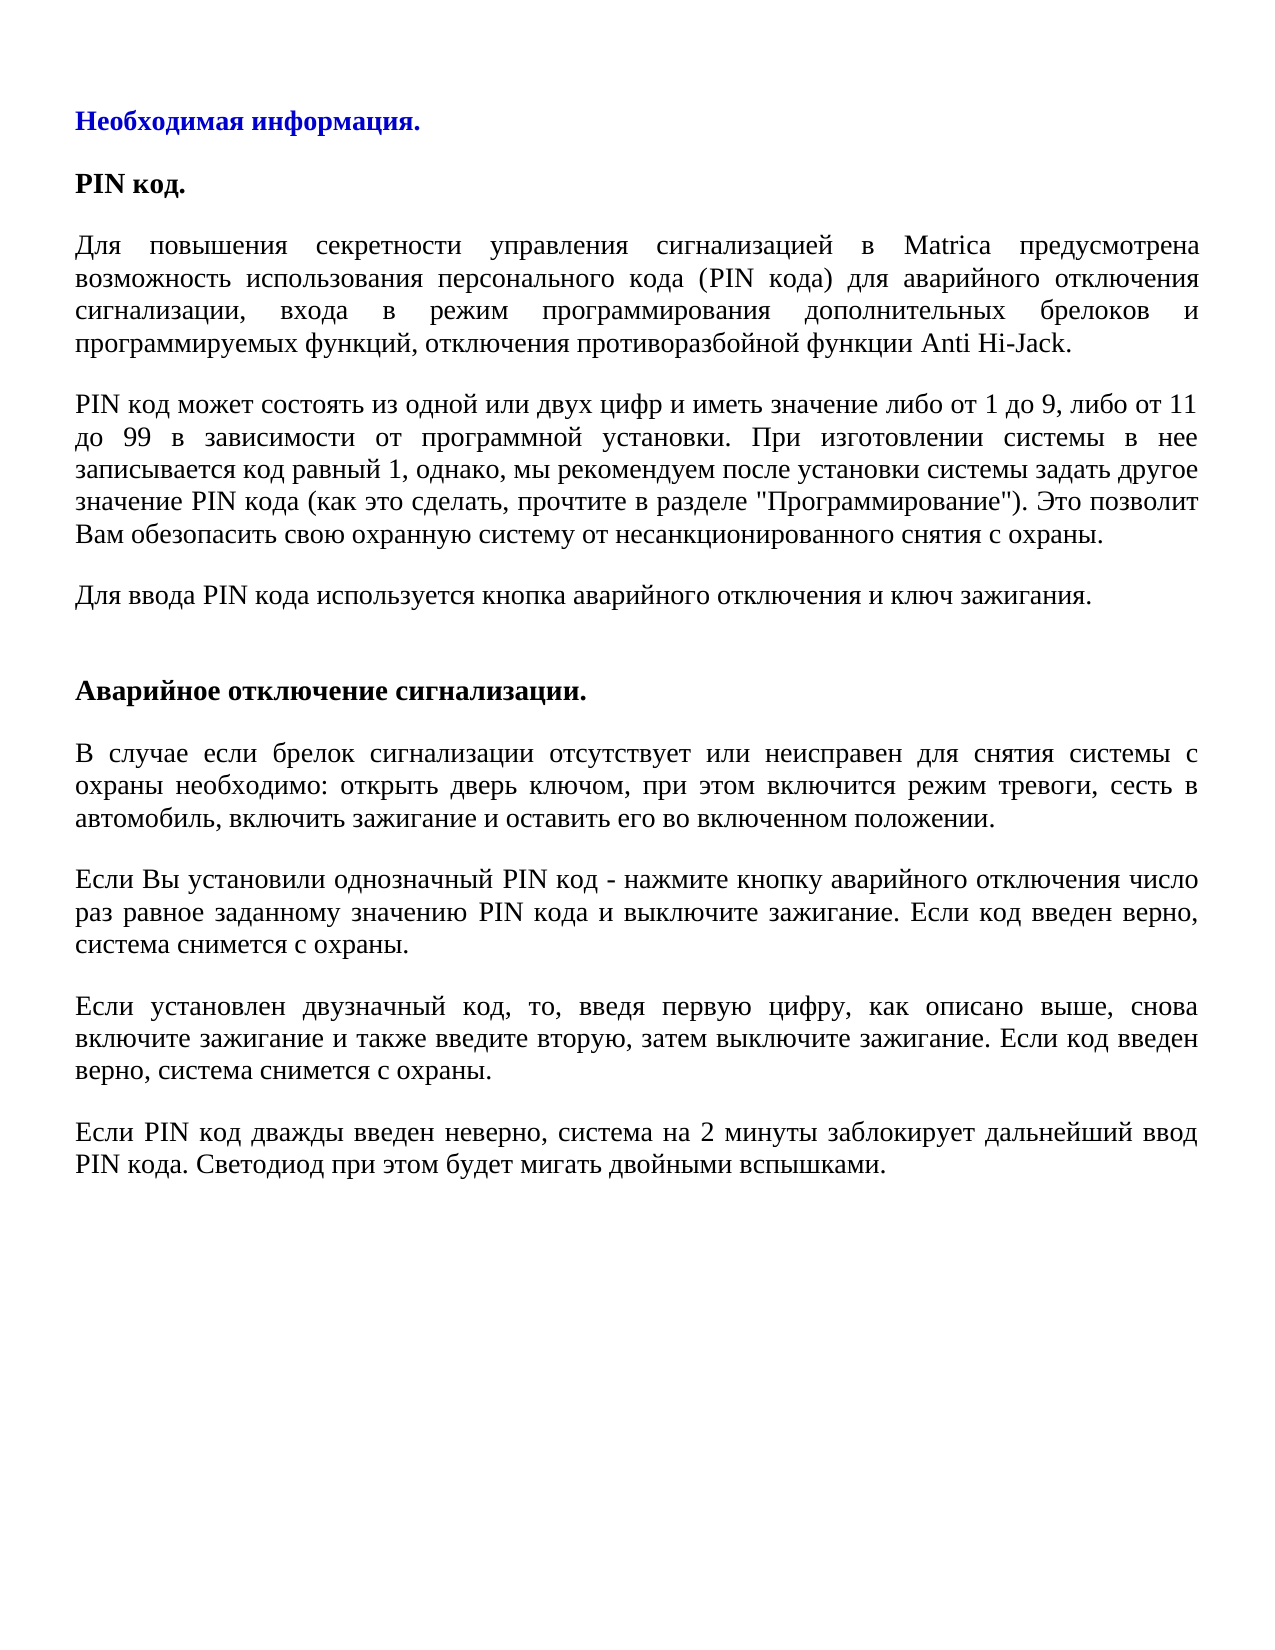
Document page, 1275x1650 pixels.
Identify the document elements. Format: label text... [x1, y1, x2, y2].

text Для повышения секретности управления сигнализацией в Matrica предусмотрена возможность использования персонального кода (PIN кода) для аварийного отключения сигнализации, входа в режим программирования дополнительных брелоков и программируемых функций, отключения противоразбойной функции Anti Hi-Jack. [75, 228, 1200, 358]
text Аварийное отключение сигнализации. [75, 673, 1200, 707]
text В случае если брелок сигнализации отсутствует или неисправен для снятия системы с охраны необходимо: открыть дверь ключом, при этом включится режим тревоги, сесть в автомобиль, включить зажигание и оставить его во включенном положении. [75, 736, 1200, 833]
text Если Вы установили однозначный PIN код - нажмите кнопку аварийного отключения число раз равное заданному значению PIN кода и выключите зажигание. Если код введен верно, система снимется с охраны. [75, 862, 1200, 959]
text Если установлен двузначный код, то, введя первую цифру, как описано выше, снова включите зажигание и также введите вторую, затем выключите зажигание. Если код введен верно, система снимется с охраны. [75, 989, 1200, 1086]
text Если PIN код дважды введен неверно, система на 2 минуты заблокирует дальнейший ввод PIN кода. Светодиод при этом будет мигать двойными вспышками. [75, 1115, 1200, 1180]
text PIN код может состоять из одной или двух цифр и иметь значение либо от 1 до 9, либо от 11 до 99 в зависимости от программной установки. При изготовлении системы в нее записывается код равный 1, однако, мы рекомендуем после установки системы задать другое значение PIN кода (как это сделать, прочтите в разделе "Программирование"). Это позволит Вам обезопасить свою охранную систему от несанкционированного снятия с охраны. [75, 387, 1200, 549]
text PIN код. [75, 166, 1200, 199]
text Необходимая информация. [75, 104, 1200, 137]
text Для ввода PIN кода используется кнопка аварийного отключения и ключ зажигания. [75, 578, 1200, 611]
